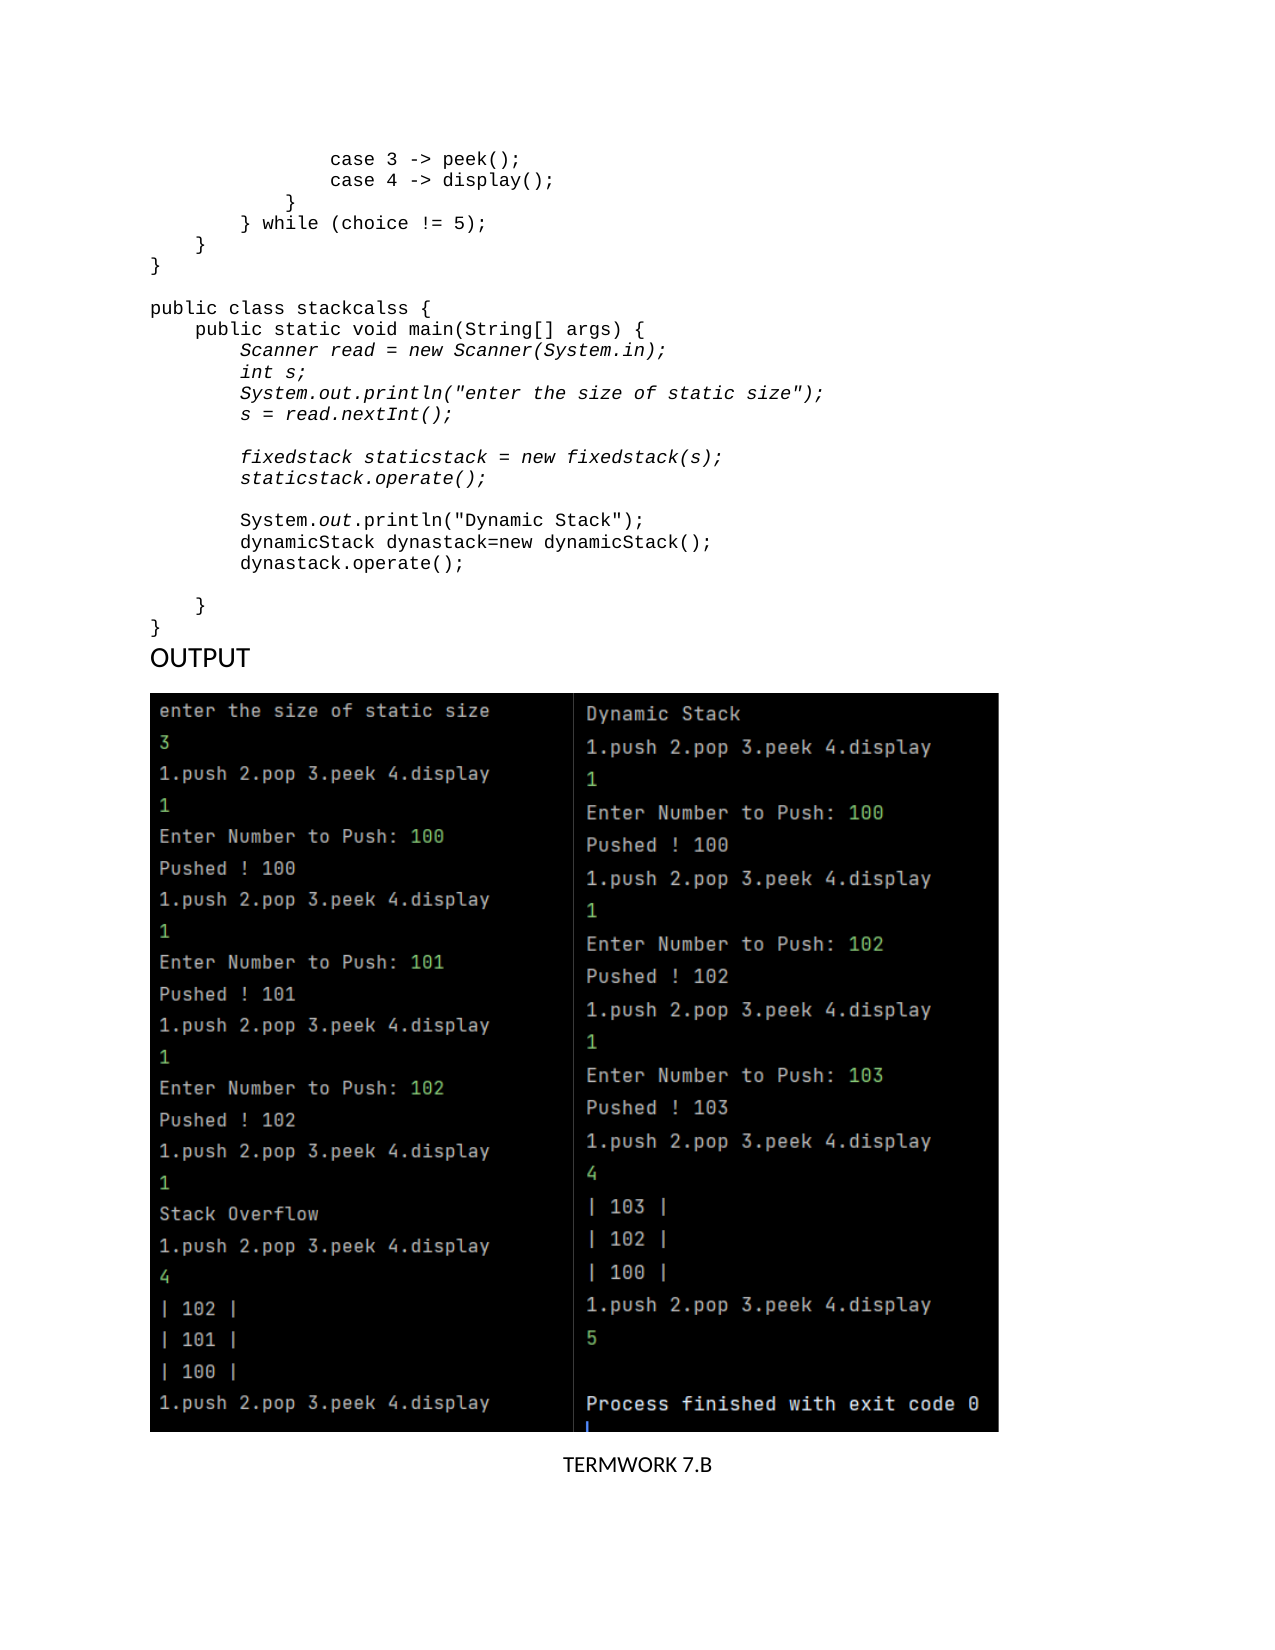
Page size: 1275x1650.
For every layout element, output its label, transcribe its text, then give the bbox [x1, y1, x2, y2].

picture [150, 693, 999, 1432]
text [150, 150, 1125, 426]
text System.out.println("Dynamic Stack"); dynamicStack dynastack=new dynamicStack(); dynastack.operate(); } } [150, 490, 1125, 639]
text fixedstack staticstack = new fixedstack(s); staticstack.operate(); [150, 426, 1125, 490]
text TERMWORK 7.B [150, 1450, 1125, 1478]
text OUTPUT [150, 639, 1125, 674]
